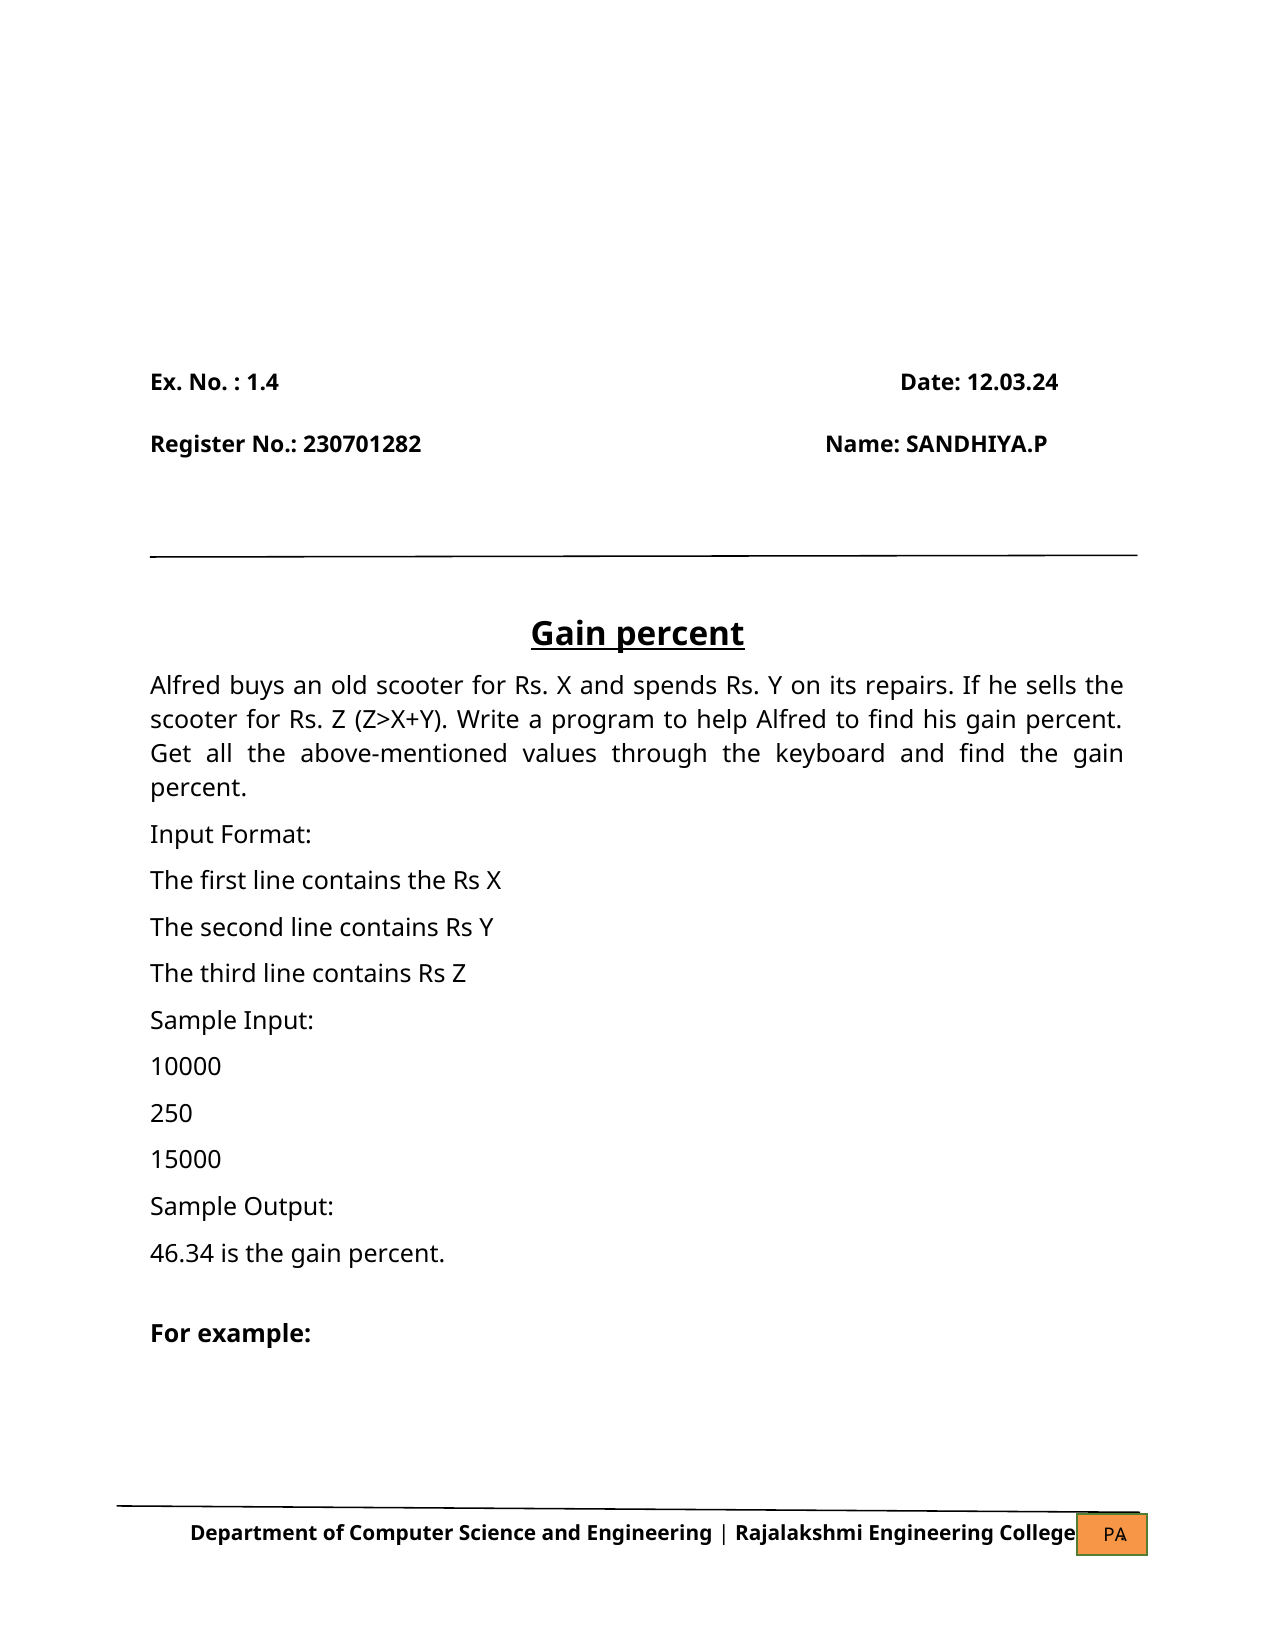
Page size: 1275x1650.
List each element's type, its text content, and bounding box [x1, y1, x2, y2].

text The third line contains Rs Z [150, 956, 1125, 990]
text The first line contains the Rs X [150, 863, 1125, 897]
text 46.34 is the gain percent. [150, 1235, 1125, 1269]
text 10000 [150, 1049, 1125, 1083]
text Ex. No. : 1.4 Date: 12.03.24 [150, 365, 1125, 397]
text Alfred buys an old scooter for Rs. X and spends Rs. Y on its repairs. If he sells the scooter for Rs. Z (Z>X+Y). Write a program to help Alfred to find his gain percent. Get all the above-mentioned values through the keyboard and find the gain percent. [150, 667, 1125, 804]
text Register No.: 230701282 Name: SANDHIYA.P [150, 428, 1125, 459]
text Gain percent [150, 609, 1125, 655]
text Sample Input: [150, 1002, 1125, 1037]
text Sample Output: [150, 1189, 1125, 1223]
text For example: [150, 1316, 1125, 1350]
text Input Format: [150, 816, 1125, 850]
text 15000 [150, 1142, 1125, 1176]
text The second line contains Rs Y [150, 909, 1125, 943]
text 250 [150, 1096, 1125, 1130]
